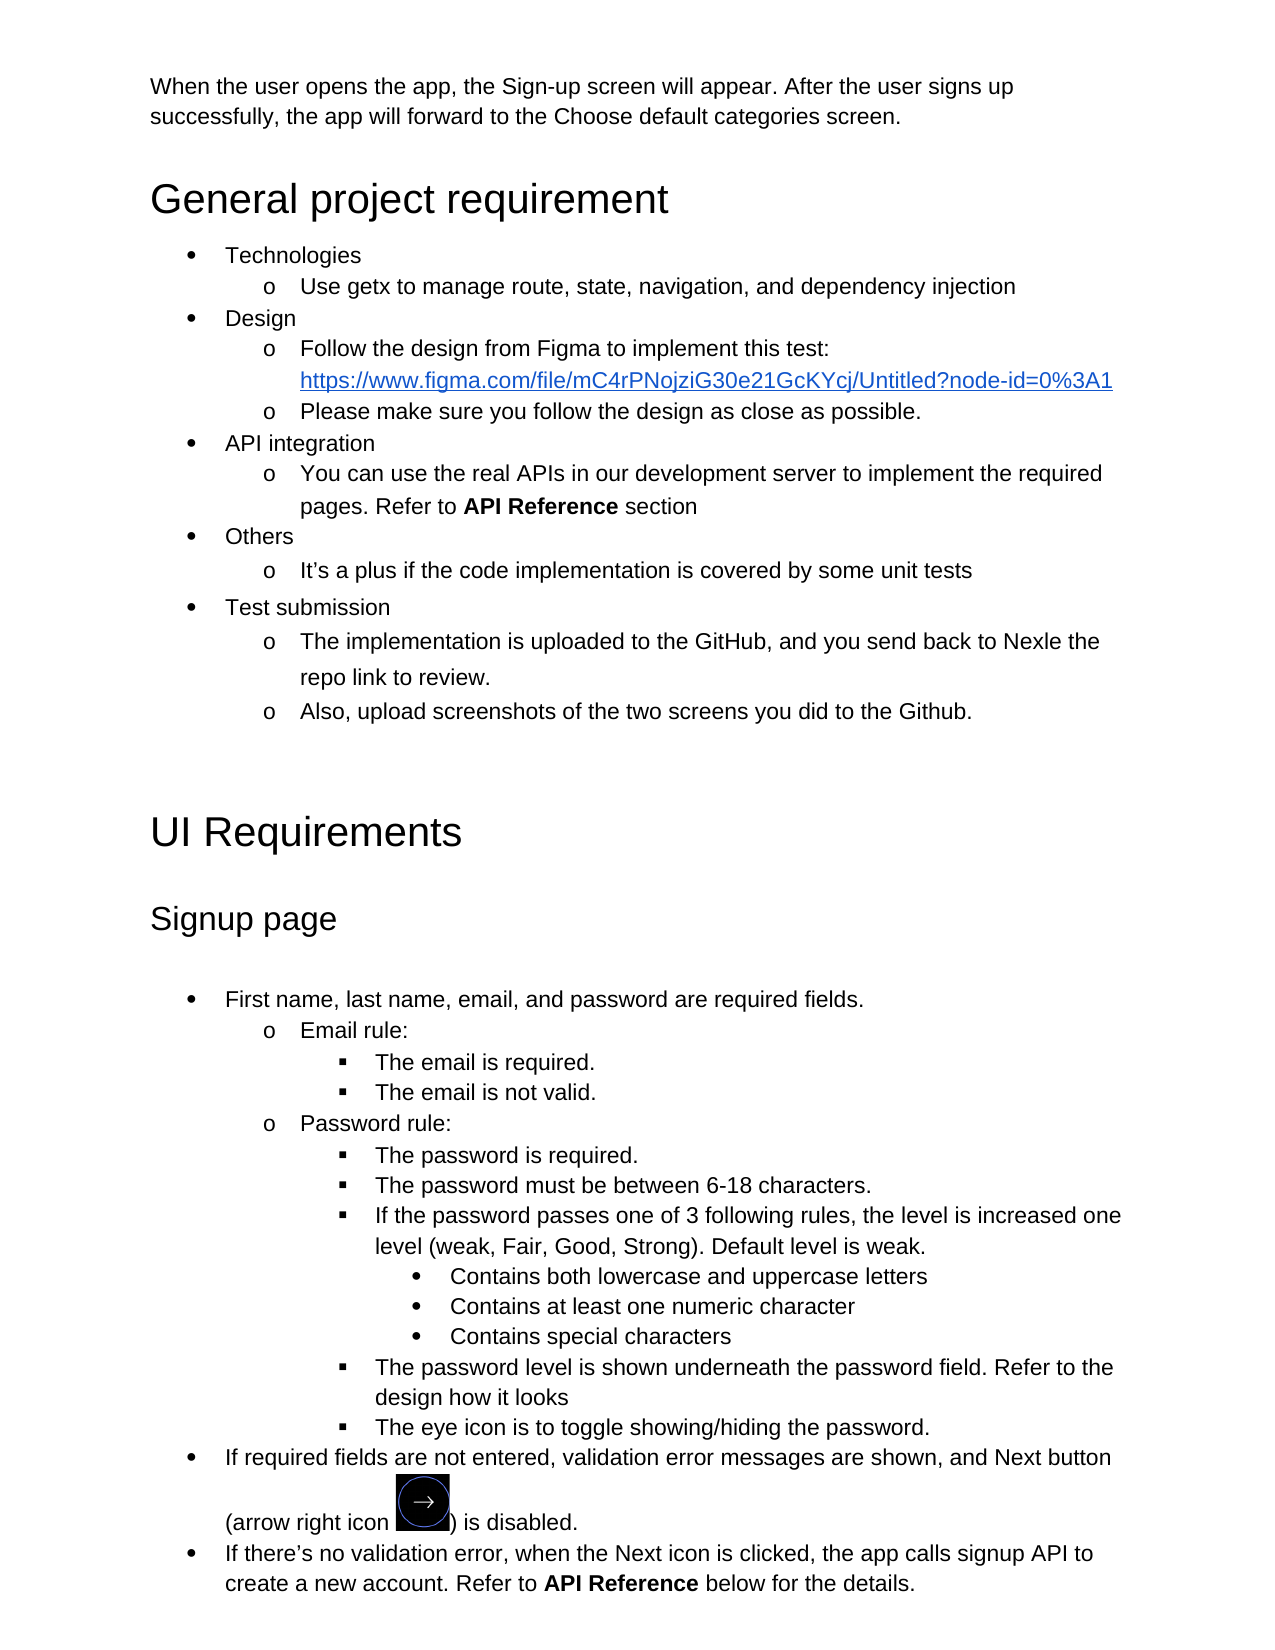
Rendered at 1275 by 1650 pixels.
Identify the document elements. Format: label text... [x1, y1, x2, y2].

text When the user opens the app, the Sign-up screen will appear. After the user signs up successfully, the app will forward to the Choose default categories screen. [150, 73, 1125, 129]
list Follow the design from Figma to implement this test: https://www.figma.com/file/mC4rPNojziG30e21GcKYcj/Untitled?node-id=0%3A1 [262, 335, 1125, 394]
list Email rule: [262, 1017, 1125, 1045]
list The implementation is uploaded to the GitHub, and you send back to Nexle the repo link to review. [262, 628, 1125, 690]
list The password level is shown underneath the password field. Refer to the design how it looks [337, 1353, 1125, 1410]
subtitle Signup page [150, 899, 1125, 938]
list If required fields are not entered, validation error messages are shown, and Next button (arrow right icon ) is disabled. [187, 1444, 1125, 1536]
list Please make sure you follow the design as close as possible. [262, 398, 1125, 426]
list The password is required. [337, 1142, 1125, 1168]
subtitle UI Requirements [150, 807, 1125, 855]
list Contains both lowercase and uppercase letters [412, 1263, 1125, 1289]
list The email is not valid. [337, 1079, 1125, 1106]
list Contains at least one numeric character [412, 1293, 1125, 1319]
list API integration [187, 430, 1125, 457]
picture [395, 1474, 450, 1531]
list It’s a plus if the code implementation is covered by some unit tests [262, 557, 1125, 585]
list Test submission [187, 594, 1125, 620]
list The eye icon is to toggle showing/hiding the password. [337, 1414, 1125, 1440]
list Also, upload screenshots of the two screens you did to the Github. [262, 698, 1125, 727]
list Contains special characters [412, 1323, 1125, 1349]
list First name, last name, email, and password are required fields. [187, 986, 1125, 1013]
list If the password passes one of 3 following rules, the level is increased one level (weak, Fair, Good, Strong). Default level is weak. [337, 1202, 1125, 1259]
list Technologies [187, 242, 1125, 269]
list Others [187, 523, 1125, 549]
list Use getx to manage route, state, navigation, and dependency injection [262, 273, 1125, 301]
list The email is required. [337, 1049, 1125, 1075]
list The password must be between 6-18 characters. [337, 1172, 1125, 1198]
subtitle General project requirement [150, 175, 1125, 223]
list You can use the real APIs in our development server to implement the required pages. Refer to API Reference section [262, 460, 1125, 519]
list If there’s no validation error, when the Next icon is clicked, the app calls signup API to create a new account. Refer to API Reference below for the details. [187, 1539, 1125, 1596]
list Design [187, 305, 1125, 331]
list Password rule: [262, 1109, 1125, 1138]
